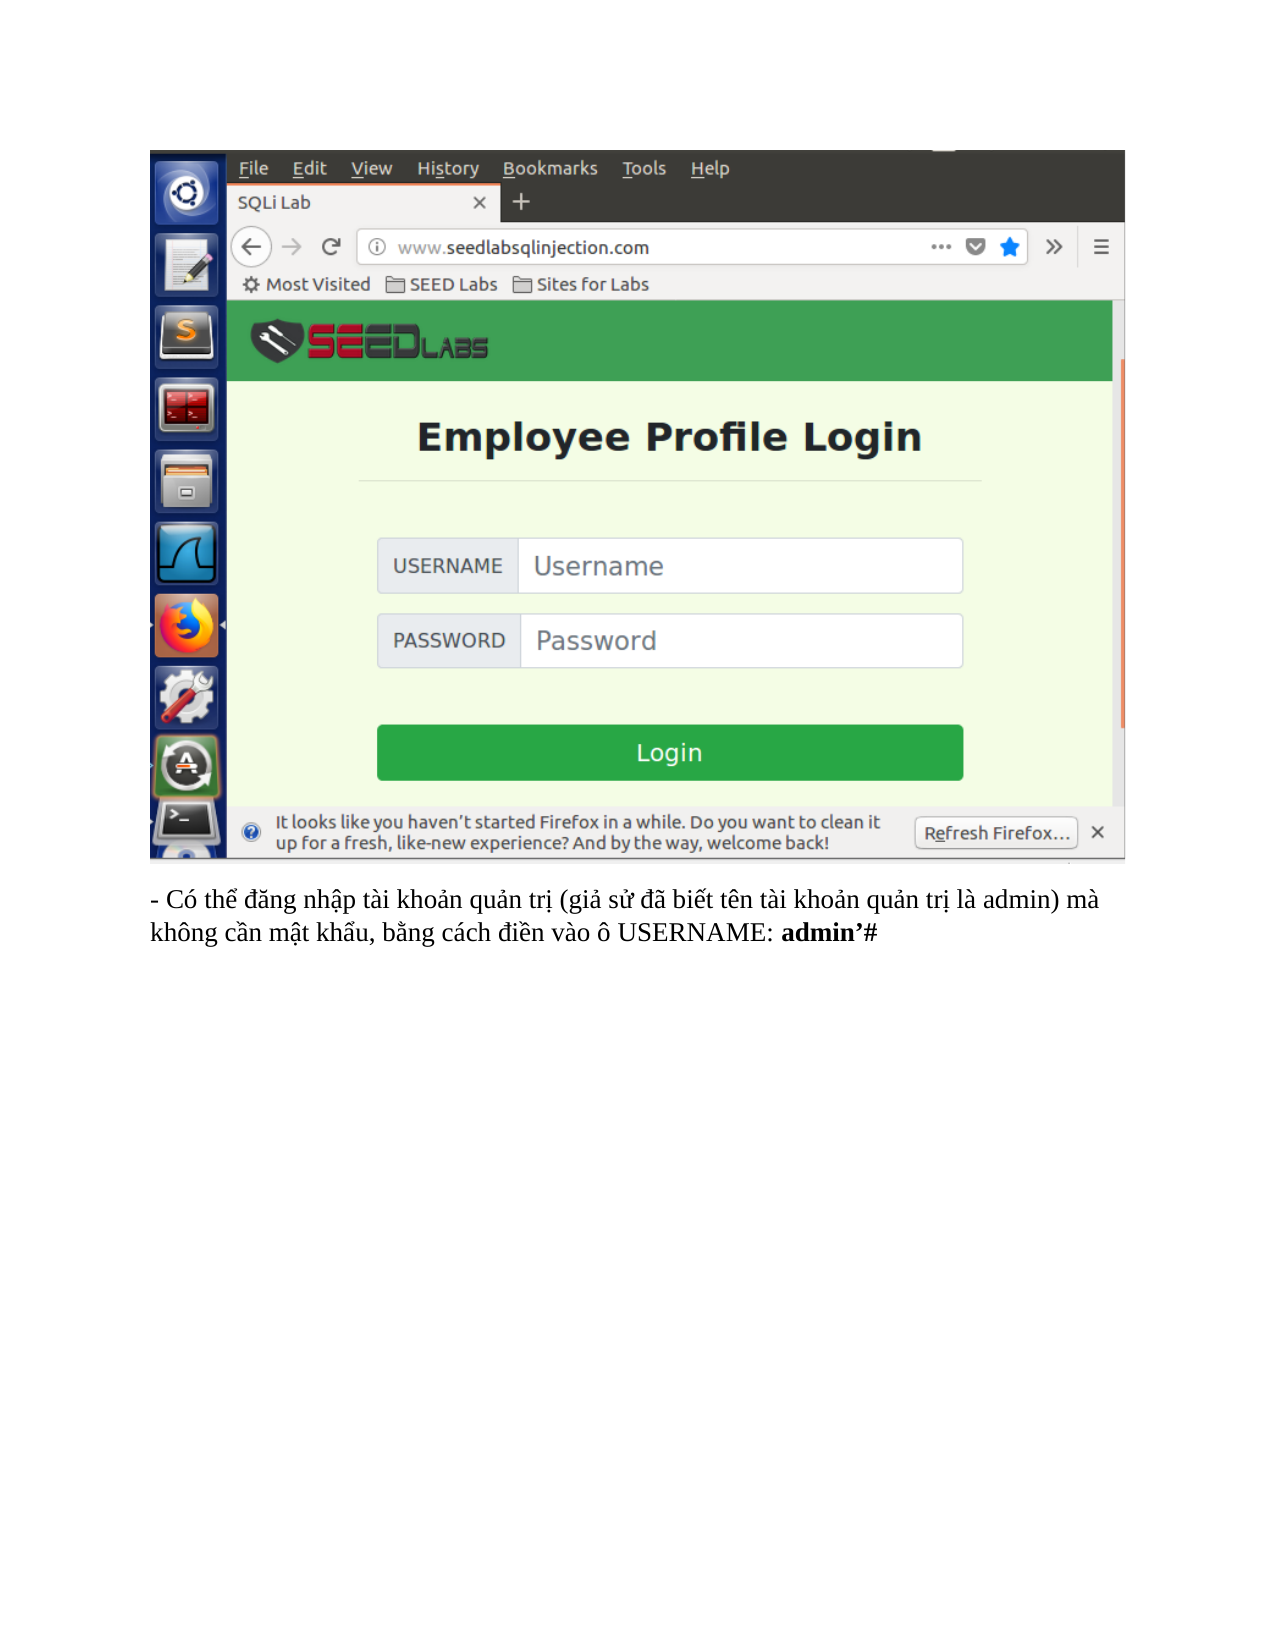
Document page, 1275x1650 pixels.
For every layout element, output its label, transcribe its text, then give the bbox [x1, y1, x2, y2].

text - Có thể đăng nhập tài khoản quản trị (giả sử đã biết tên tài khoản quản trị là admin) mà không cần mật khẩu, bằng cách điền vào ô USERNAME: admin’# [150, 883, 1125, 947]
picture [150, 150, 1125, 864]
